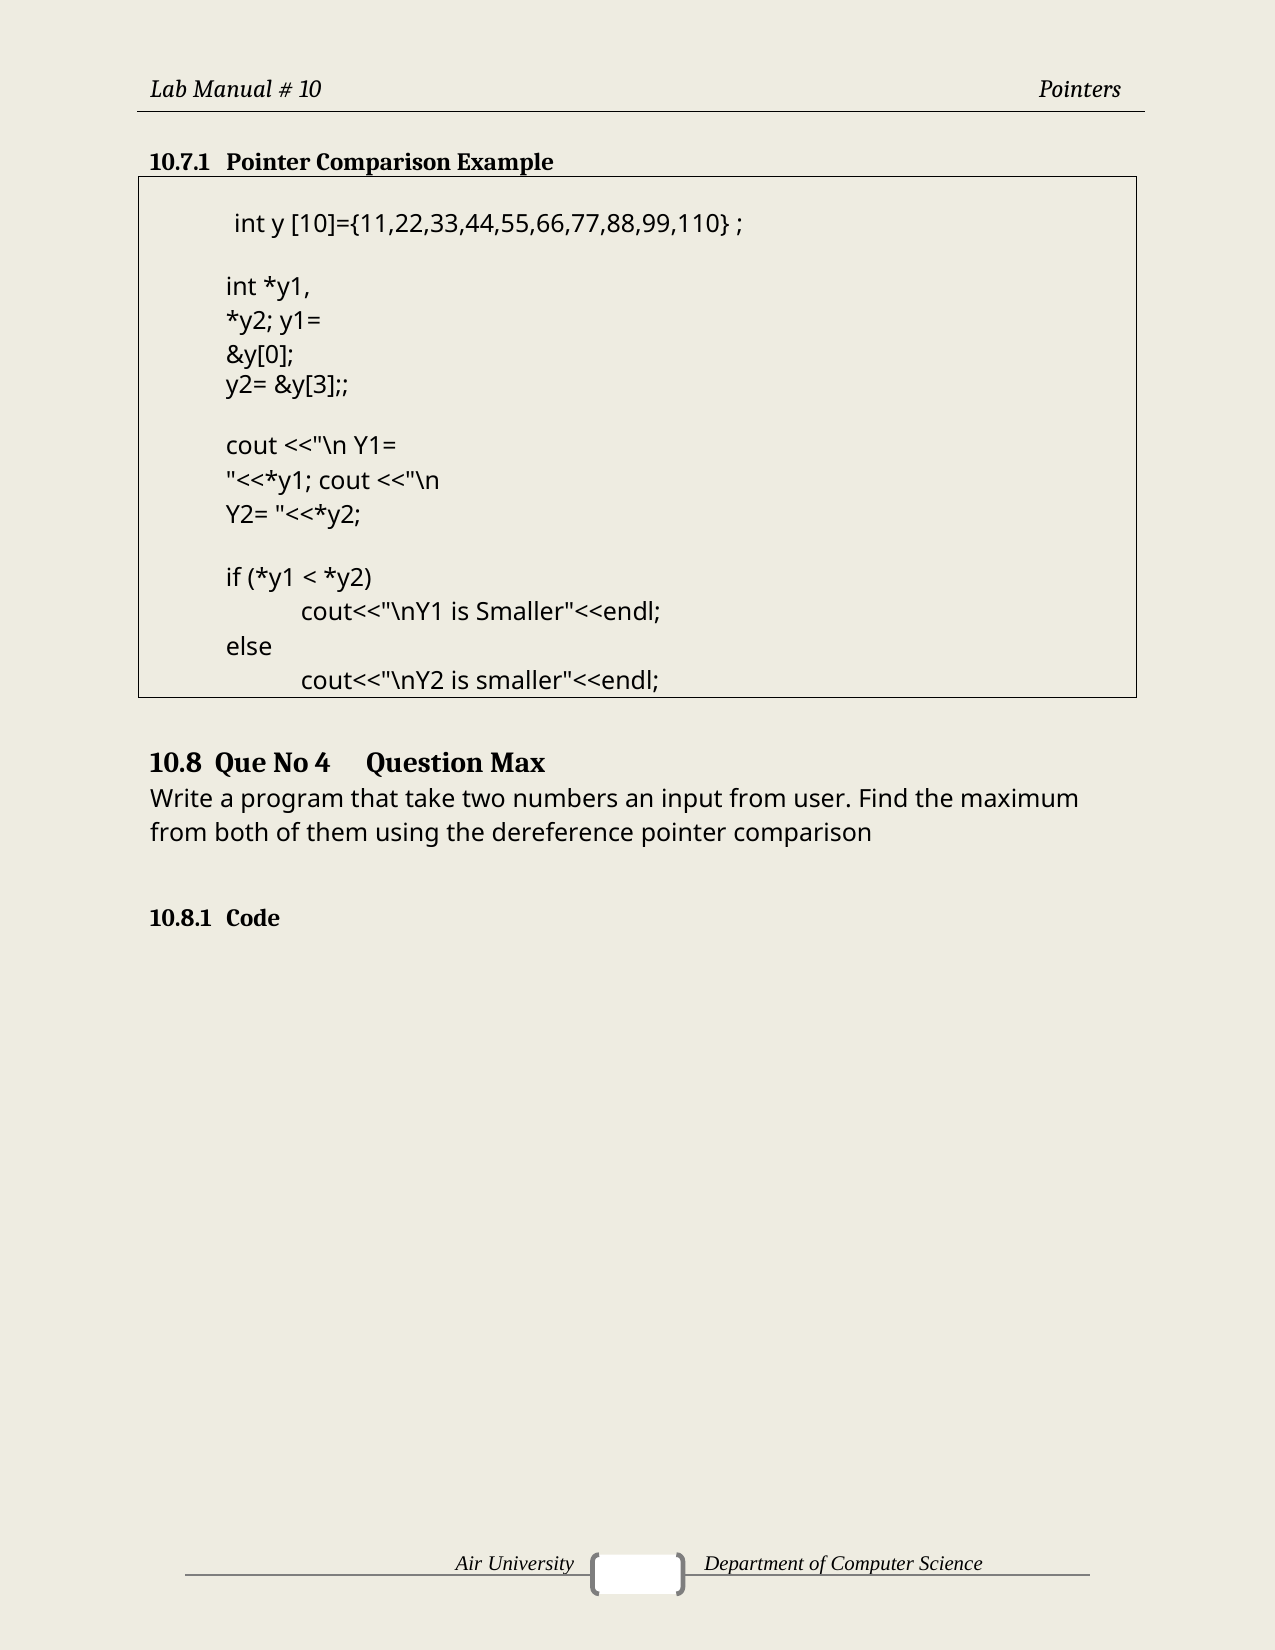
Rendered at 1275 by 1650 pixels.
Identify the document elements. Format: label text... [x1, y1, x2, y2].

subtitle Pointer Comparison Example [150, 147, 1198, 176]
text Write a program that take two numbers an input from user. Find the maximum from both of them using the dereference pointer comparison [150, 780, 1125, 849]
subtitle Code [150, 904, 1198, 933]
subtitle Que No 4 Question Max [150, 746, 1198, 780]
table_header int y [10]={11,22,33,44,55,66,77,88,99,110} ; int *y1, *y2; y1= &y[0]; y2= &y[3];; cout <<"\n Y1= "<<*y1; cout <<"\n Y2= "<<*y2; if (*y1 < *y2) cout<<"\nY1 is Smaller"<<endl; else cout<<"\nY2 is smaller"<<endl; [139, 177, 1136, 697]
